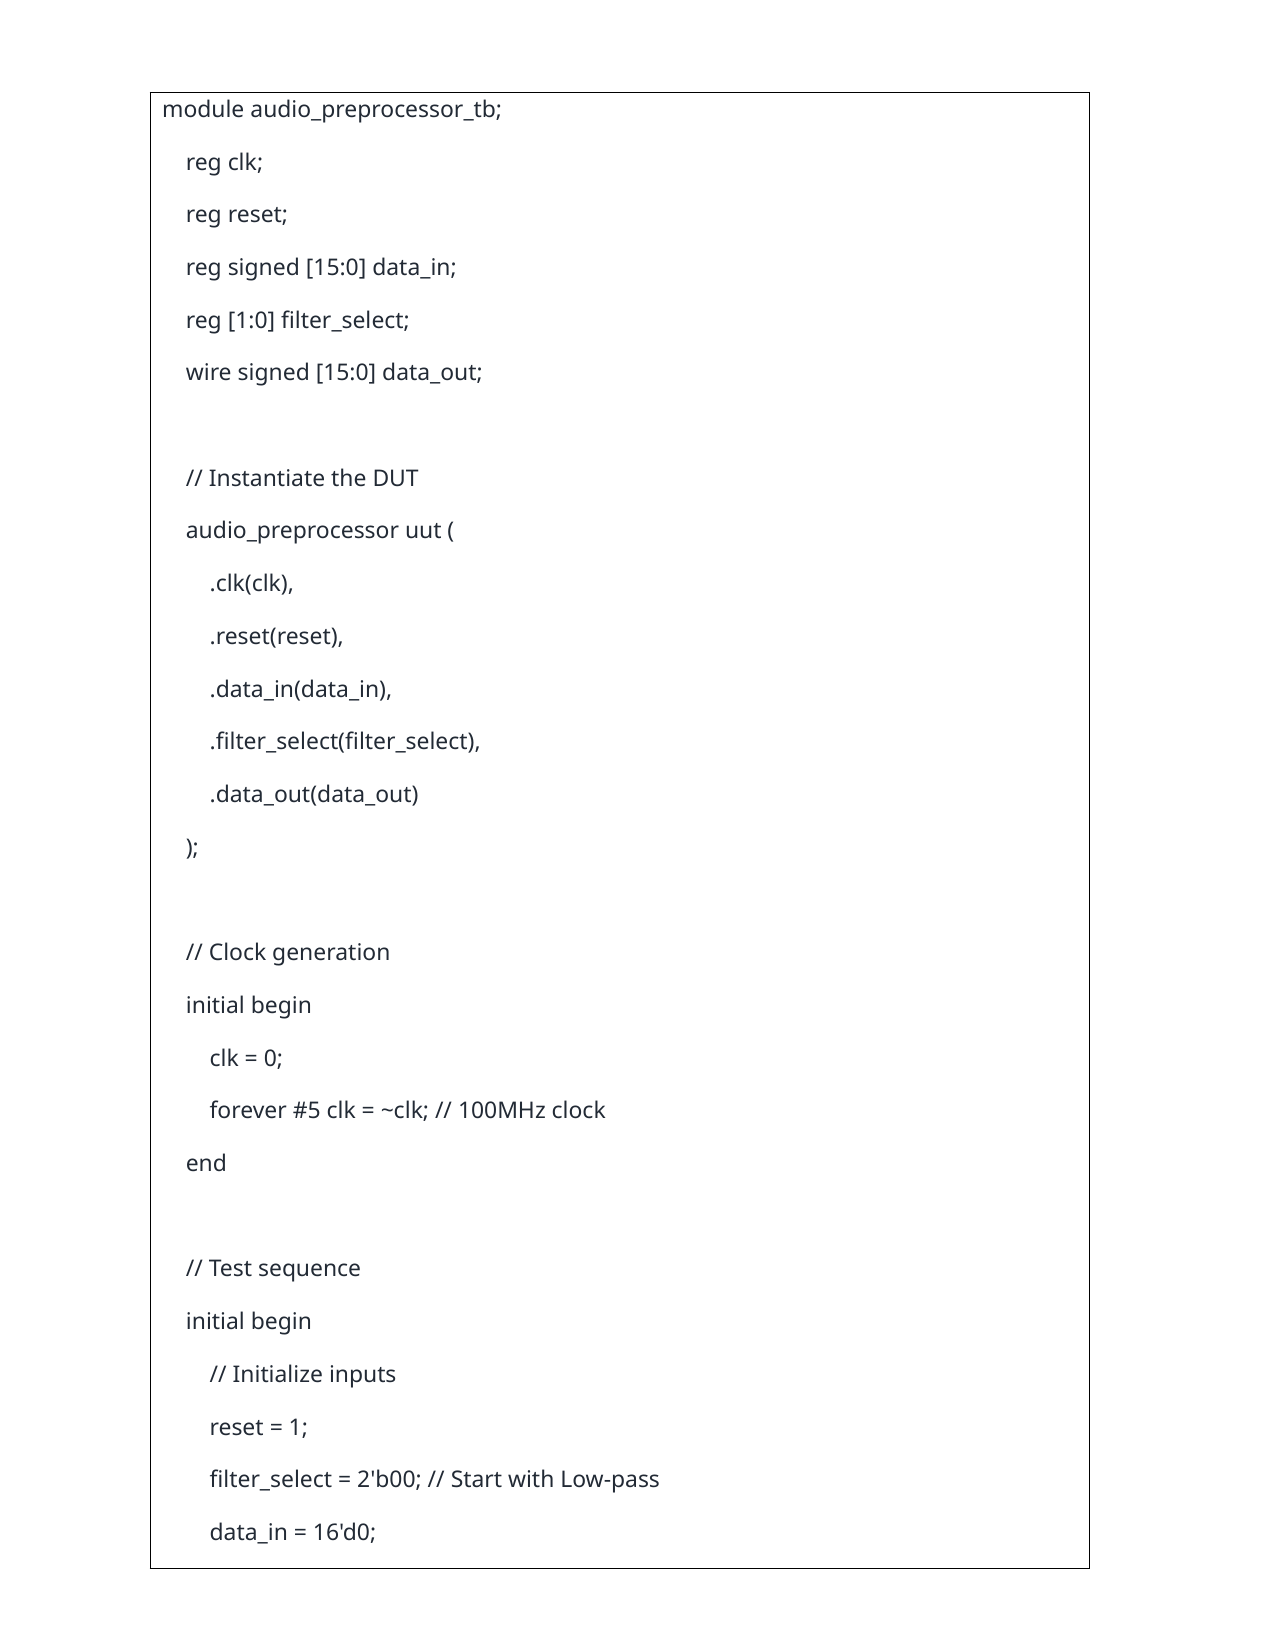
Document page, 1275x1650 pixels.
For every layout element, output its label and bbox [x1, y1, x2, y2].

table_header [151, 93, 1089, 1568]
